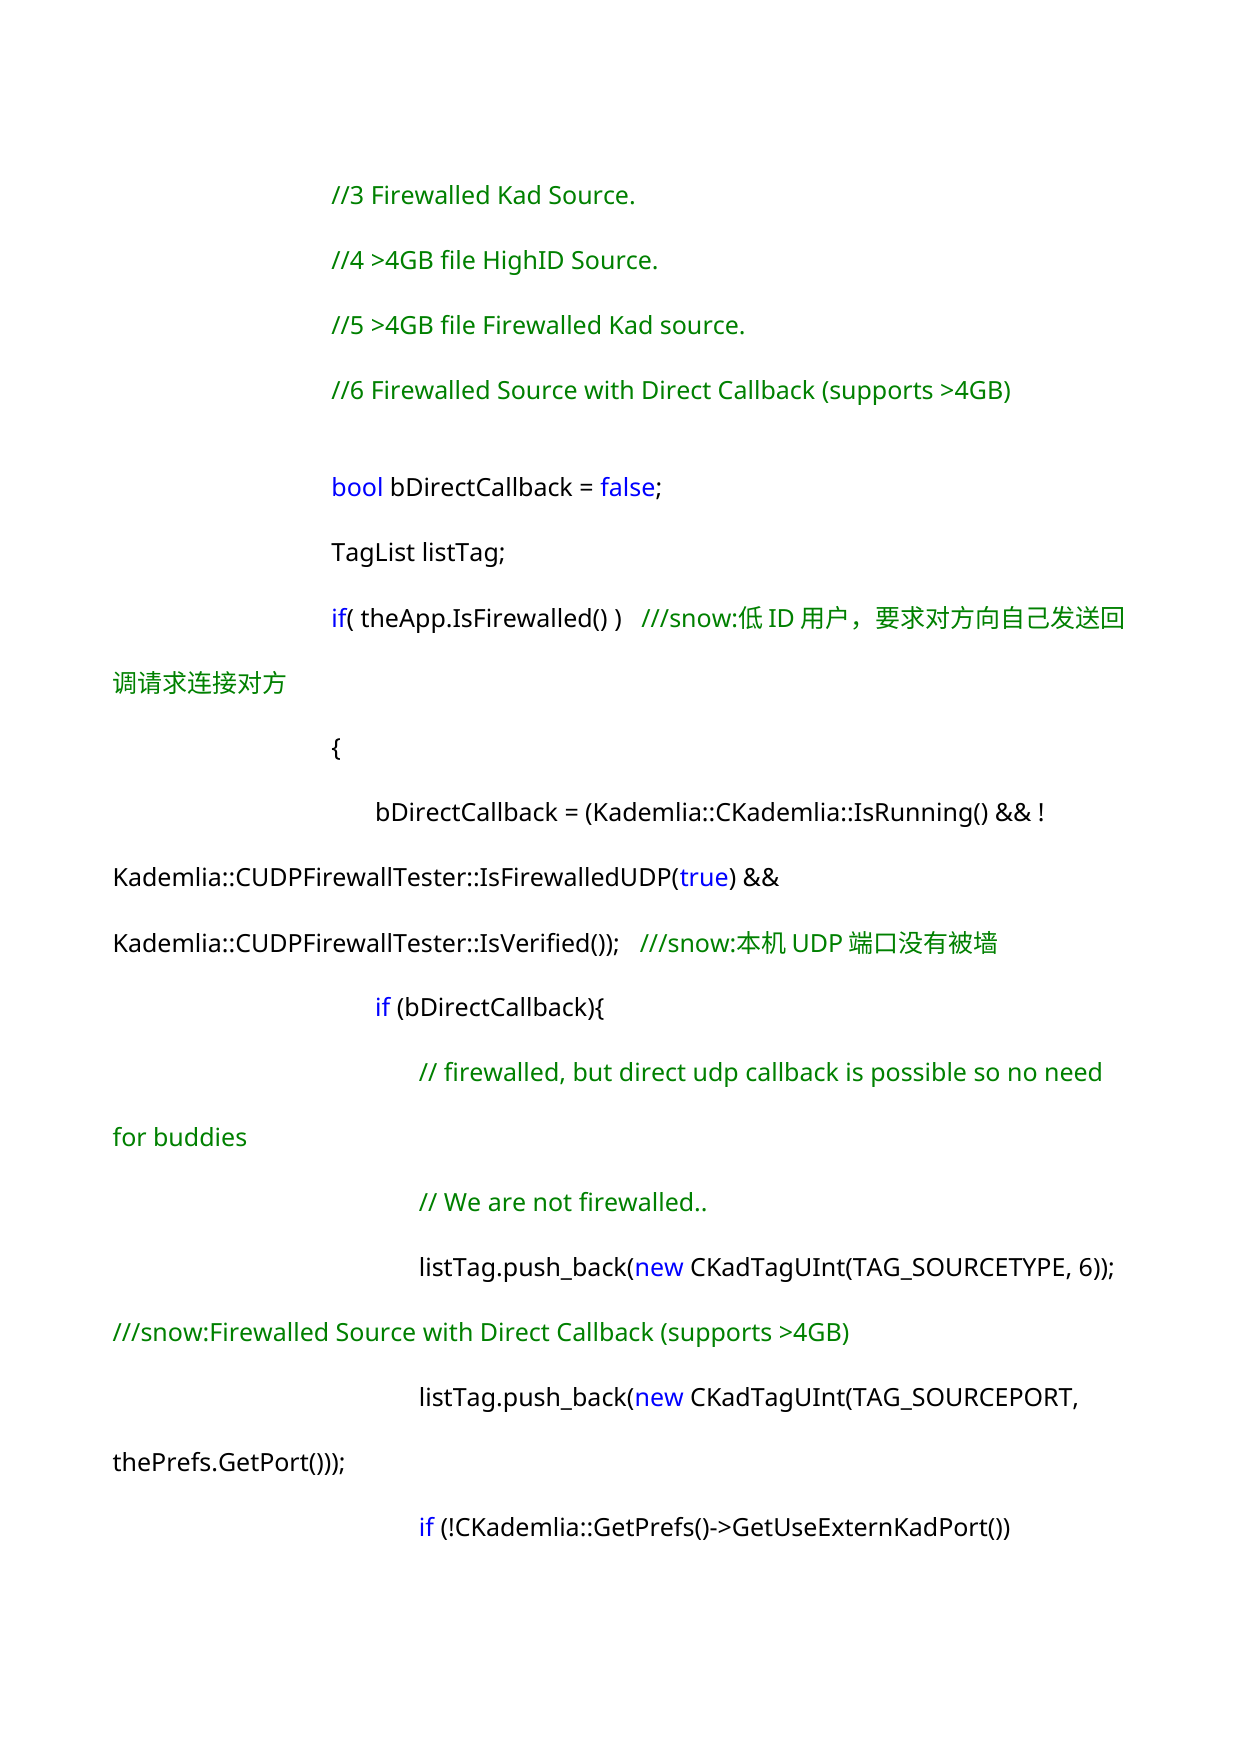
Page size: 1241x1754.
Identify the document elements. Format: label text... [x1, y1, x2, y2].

text listTag.push_back(new CKadTagUInt(TAG_SOURCEPORT, thePrefs.GetPort())); [112, 1364, 1128, 1494]
text listTag.push_back(new CKadTagUInt(TAG_SOURCETYPE, 6)); ///snow:Firewalled Source with Direct Callback (supports >4GB) [112, 1234, 1128, 1364]
text TagList listTag; [112, 519, 1128, 584]
text bool bDirectCallback = false; [112, 454, 1128, 519]
text if (bDirectCallback){ [112, 974, 1128, 1039]
text //4 >4GB file HighID Source. [112, 227, 1128, 292]
text // We are not firewalled.. [112, 1169, 1128, 1234]
text //5 >4GB file Firewalled Kad source. [112, 292, 1128, 357]
text if (!CKademlia::GetPrefs()->GetUseExternKadPort()) [112, 1494, 1128, 1559]
text bDirectCallback = (Kademlia::CKademlia::IsRunning() && !Kademlia::CUDPFirewallTester::IsFirewalledUDP(true) && Kademlia::CUDPFirewallTester::IsVerified()); ///snow:本机UDP端口没有被墙 [112, 779, 1128, 974]
text //3 Firewalled Kad Source. [112, 162, 1128, 227]
text { [112, 714, 1128, 779]
text //6 Firewalled Source with Direct Callback (supports >4GB) [112, 357, 1128, 422]
text // firewalled, but direct udp callback is possible so no need for buddies [112, 1039, 1128, 1169]
text if( theApp.IsFirewalled() ) ///snow:低ID用户，要求对方向自己发送回调请求连接对方 [112, 584, 1128, 714]
